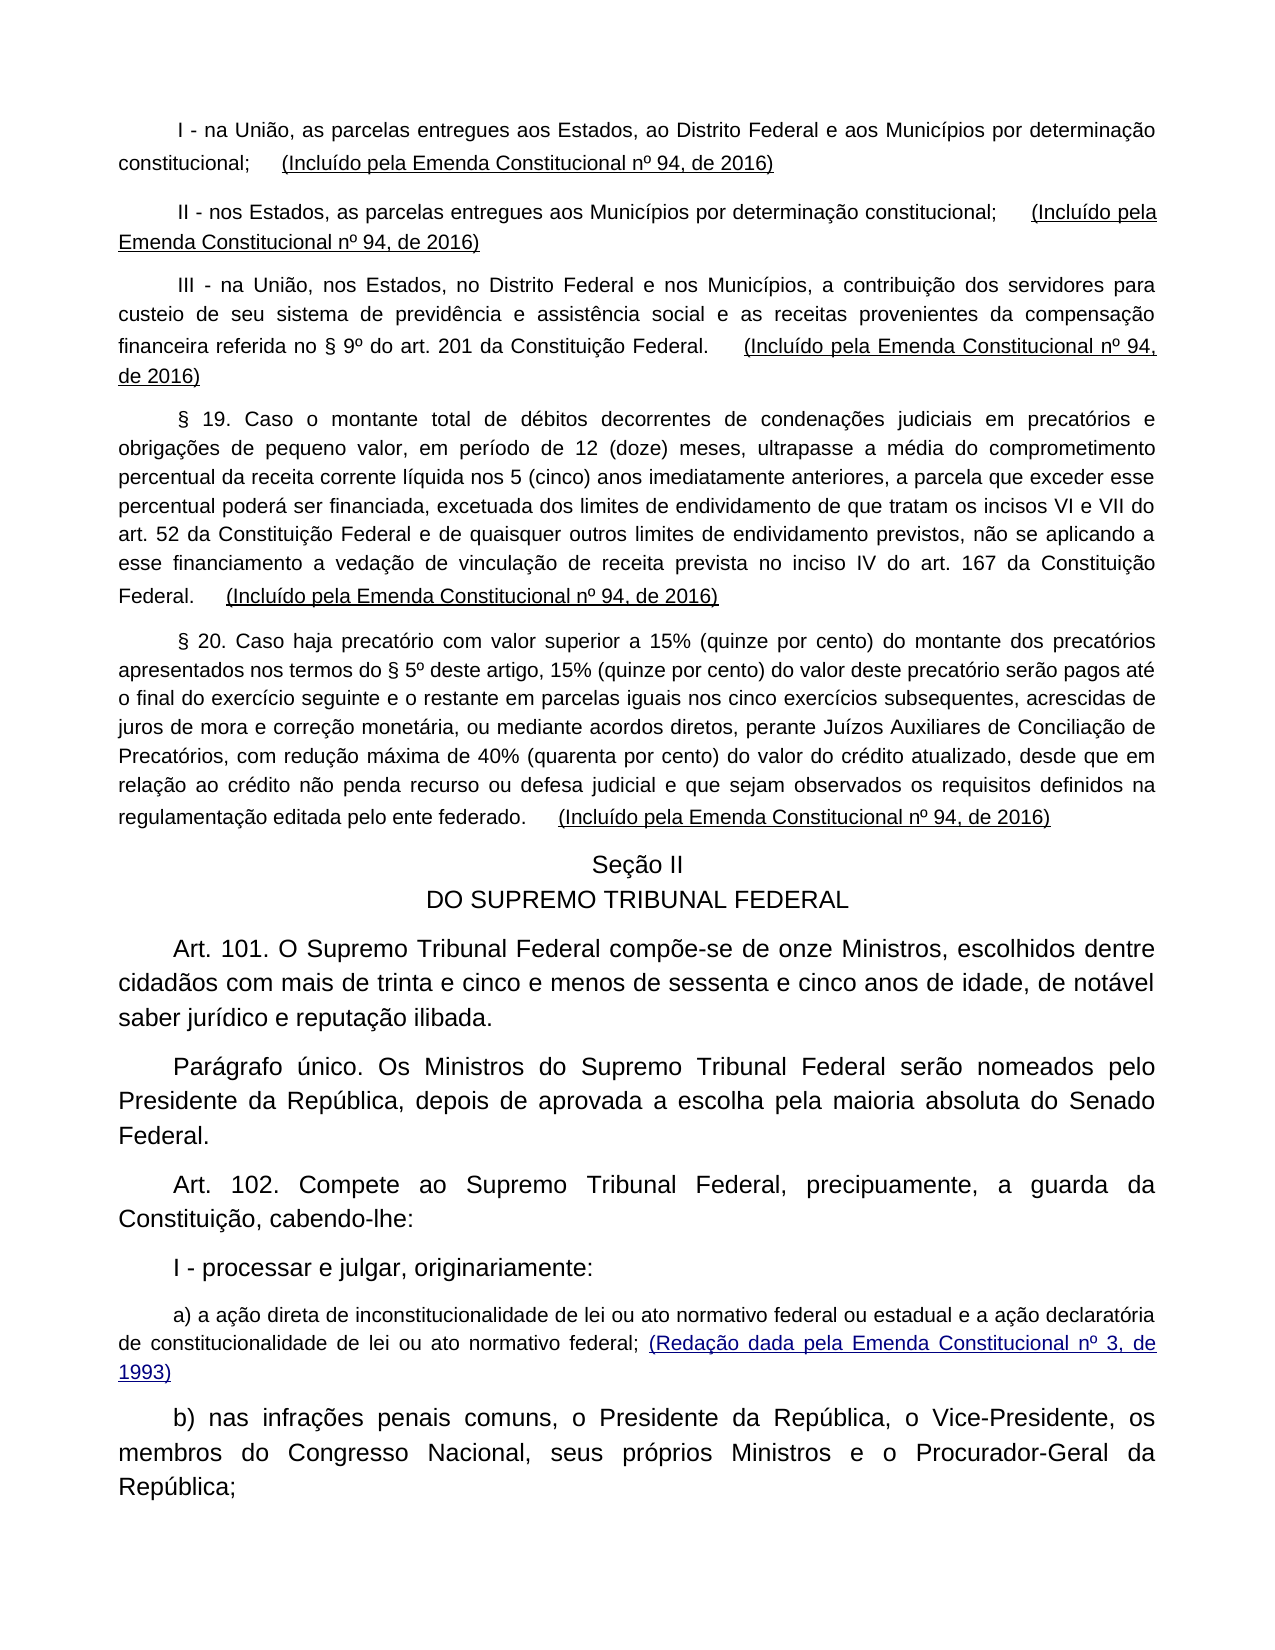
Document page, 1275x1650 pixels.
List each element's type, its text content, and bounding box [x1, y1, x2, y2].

text Parágrafo único. Os Ministros do Supremo Tribunal Federal serão nomeados pelo Presidente da República, depois de aprovada a escolha pela maioria absoluta do Senado Federal. [118, 1052, 1157, 1149]
text III - na União, nos Estados, no Distrito Federal e nos Municípios, a contribuição dos servidores para custeio de seu sistema de previdência e assistência social e as receitas provenientes da compensação financeira referida no § 9º do art. 201 da Constituição Federal. (Incluído pela Emenda Constitucional nº 94, de 2016) [118, 273, 1157, 388]
text b) nas infrações penais comuns, o Presidente da República, o Vice-Presidente, os membros do Congresso Nacional, seus próprios Ministros e o Procurador-Geral da República; [118, 1403, 1157, 1501]
text Art. 102. Compete ao Supremo Tribunal Federal, precipuamente, a guarda da Constituição, cabendo-lhe: [118, 1170, 1157, 1233]
text Art. 101. O Supremo Tribunal Federal compõe-se de onze Ministros, escolhidos dentre cidadãos com mais de trinta e cinco e menos de sessenta e cinco anos de idade, de notável saber jurídico e reputação ilibada. [118, 934, 1157, 1032]
text a) a ação direta de inconstitucionalidade de lei ou ato normativo federal ou estadual e a ação declaratória de constitucionalidade de lei ou ato normativo federal; (Redação dada pela Emenda Constitucional nº 3, de 1993) [118, 1302, 1157, 1384]
text I - processar e julgar, originariamente: [118, 1253, 1157, 1282]
text II - nos Estados, as parcelas entregues aos Municípios por determinação constitucional; (Incluído pela Emenda Constitucional nº 94, de 2016) [118, 196, 1157, 253]
text § 20. Caso haja precatório com valor superior a 15% (quinze por cento) do montante dos precatórios apresentados nos termos do § 5º deste artigo, 15% (quinze por cento) do valor deste precatório serão pagos até o final do exercício seguinte e o restante em parcelas iguais nos cinco exercícios subsequentes, acrescidas de juros de mora e correção monetária, ou mediante acordos diretos, perante Juízos Auxiliares de Conciliação de Precatórios, com redução máxima de 40% (quarenta por cento) do valor do crédito atualizado, desde que em relação ao crédito não penda recurso ou defesa judicial e que sejam observados os requisitos definidos na regulamentação editada pelo ente federado. (Incluído pela Emenda Constitucional nº 94, de 2016) [118, 629, 1157, 830]
text § 19. Caso o montante total de débitos decorrentes de condenações judiciais em precatórios e obrigações de pequeno valor, em período de 12 (doze) meses, ultrapasse a média do comprometimento percentual da receita corrente líquida nos 5 (cinco) anos imediatamente anteriores, a parcela que exceder esse percentual poderá ser financiada, excetuada dos limites de endividamento de que tratam os incisos VI e VII do art. 52 da Constituição Federal e de quaisquer outros limites de endividamento previstos, não se aplicando a esse financiamento a vedação de vinculação de receita prevista no inciso IV do art. 167 da Constituição Federal. (Incluído pela Emenda Constitucional nº 94, de 2016) [118, 407, 1157, 608]
text I - na União, as parcelas entregues aos Estados, ao Distrito Federal e aos Municípios por determinação constitucional; (Incluído pela Emenda Constitucional nº 94, de 2016) [118, 118, 1157, 176]
text Seção II DO SUPREMO TRIBUNAL FEDERAL [118, 850, 1157, 913]
